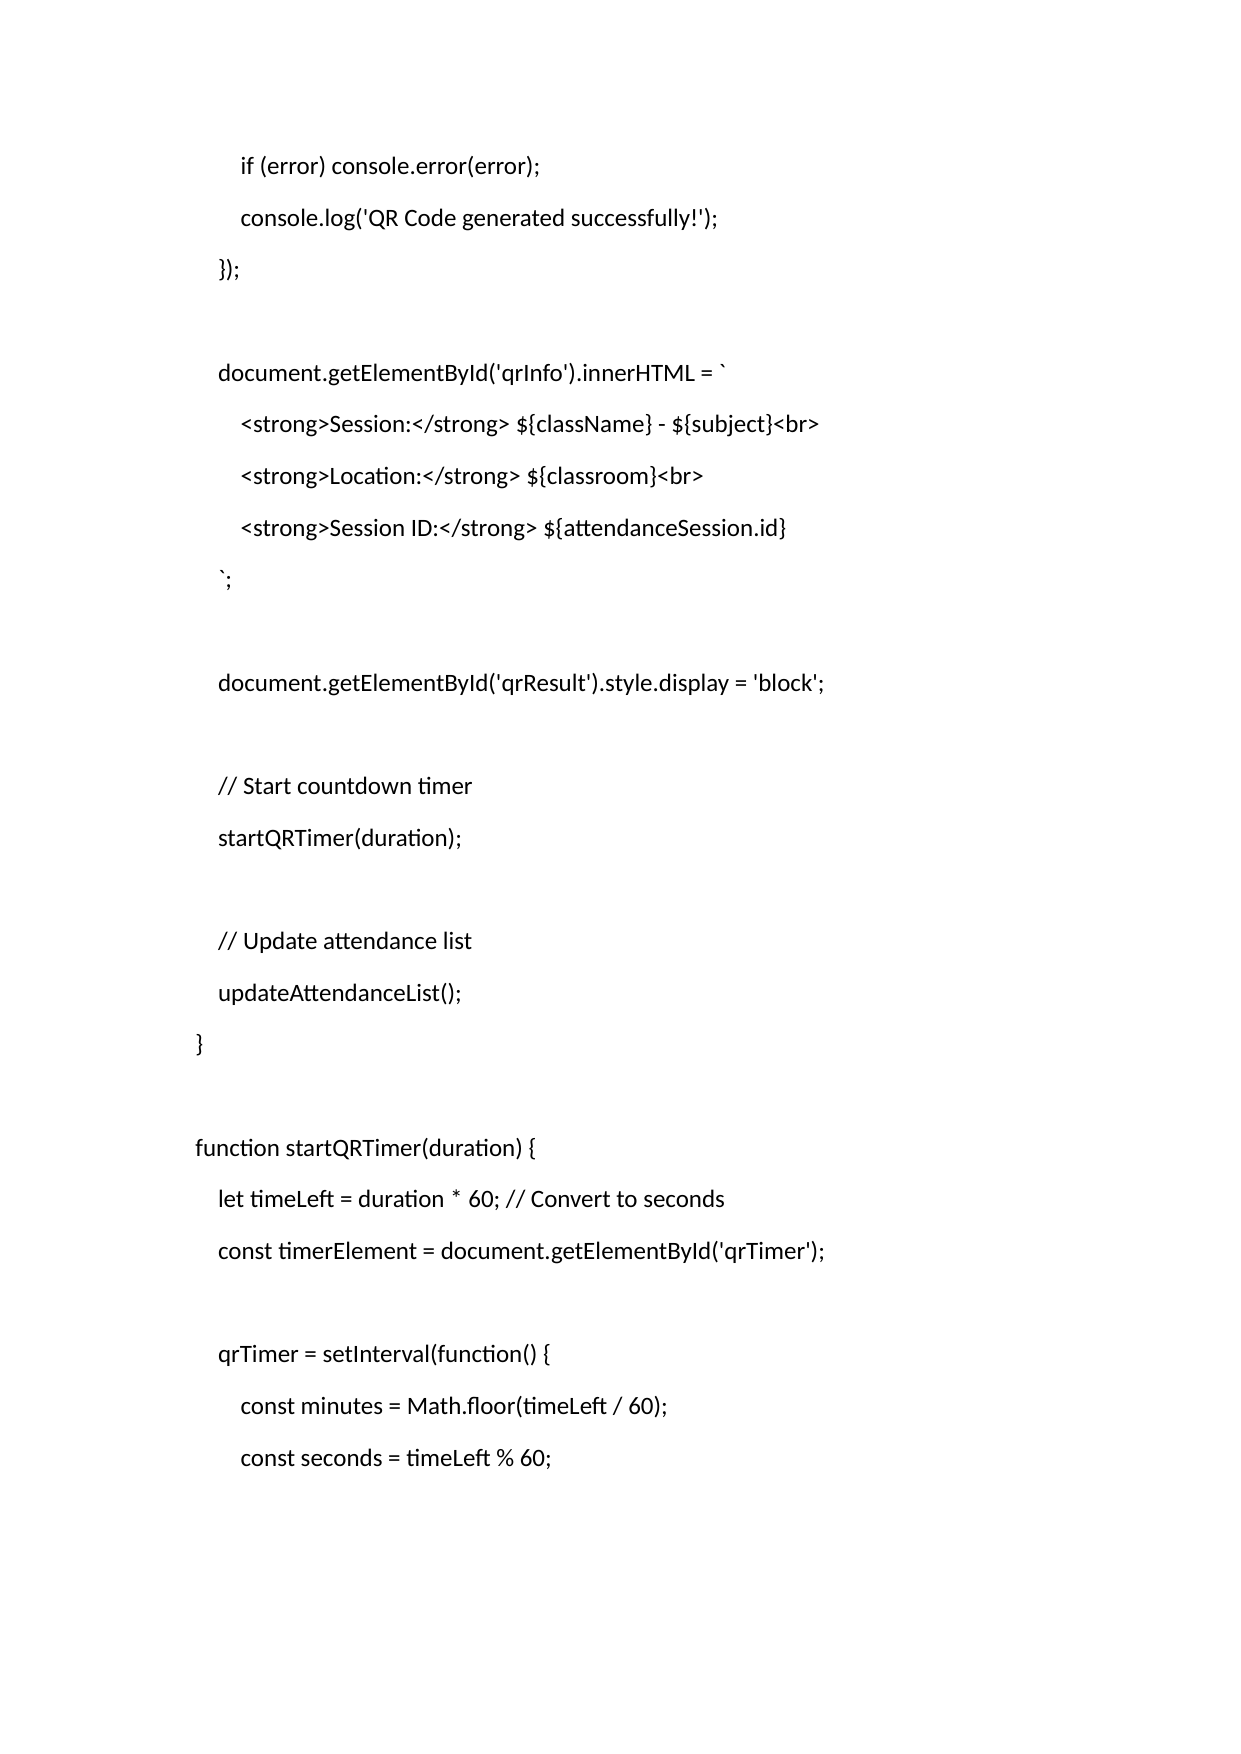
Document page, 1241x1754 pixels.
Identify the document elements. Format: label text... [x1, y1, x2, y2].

text // Start countdown timer [150, 770, 1090, 801]
text }); [150, 253, 1090, 284]
text <strong>Session ID:</strong> ${attendanceSession.id} [150, 512, 1090, 542]
text <strong>Session:</strong> ${className} - ${subject}<br> [150, 408, 1090, 439]
text function startQRTimer(duration) { [150, 1132, 1090, 1162]
text let timeLeft = duration * 60; // Convert to seconds [150, 1183, 1090, 1214]
text `; [150, 563, 1090, 594]
text const seconds = timeLeft % 60; [150, 1442, 1090, 1472]
text document.getElementById('qrInfo').innerHTML = ` [150, 357, 1090, 387]
text } [150, 1028, 1090, 1059]
text <strong>Location:</strong> ${classroom}<br> [150, 460, 1090, 491]
text document.getElementById('qrResult').style.display = 'block'; [150, 667, 1090, 697]
text updateAttendanceList(); [150, 977, 1090, 1007]
text if (error) console.error(error); [150, 150, 1090, 181]
text const minutes = Math.floor(timeLeft / 60); [150, 1390, 1090, 1421]
text // Update attendance list [150, 925, 1090, 956]
text qrTimer = setInterval(function() { [150, 1338, 1090, 1369]
text startQRTimer(duration); [150, 822, 1090, 852]
text const timerElement = document.getElementById('qrTimer'); [150, 1235, 1090, 1266]
text console.log('QR Code generated successfully!'); [150, 202, 1090, 232]
